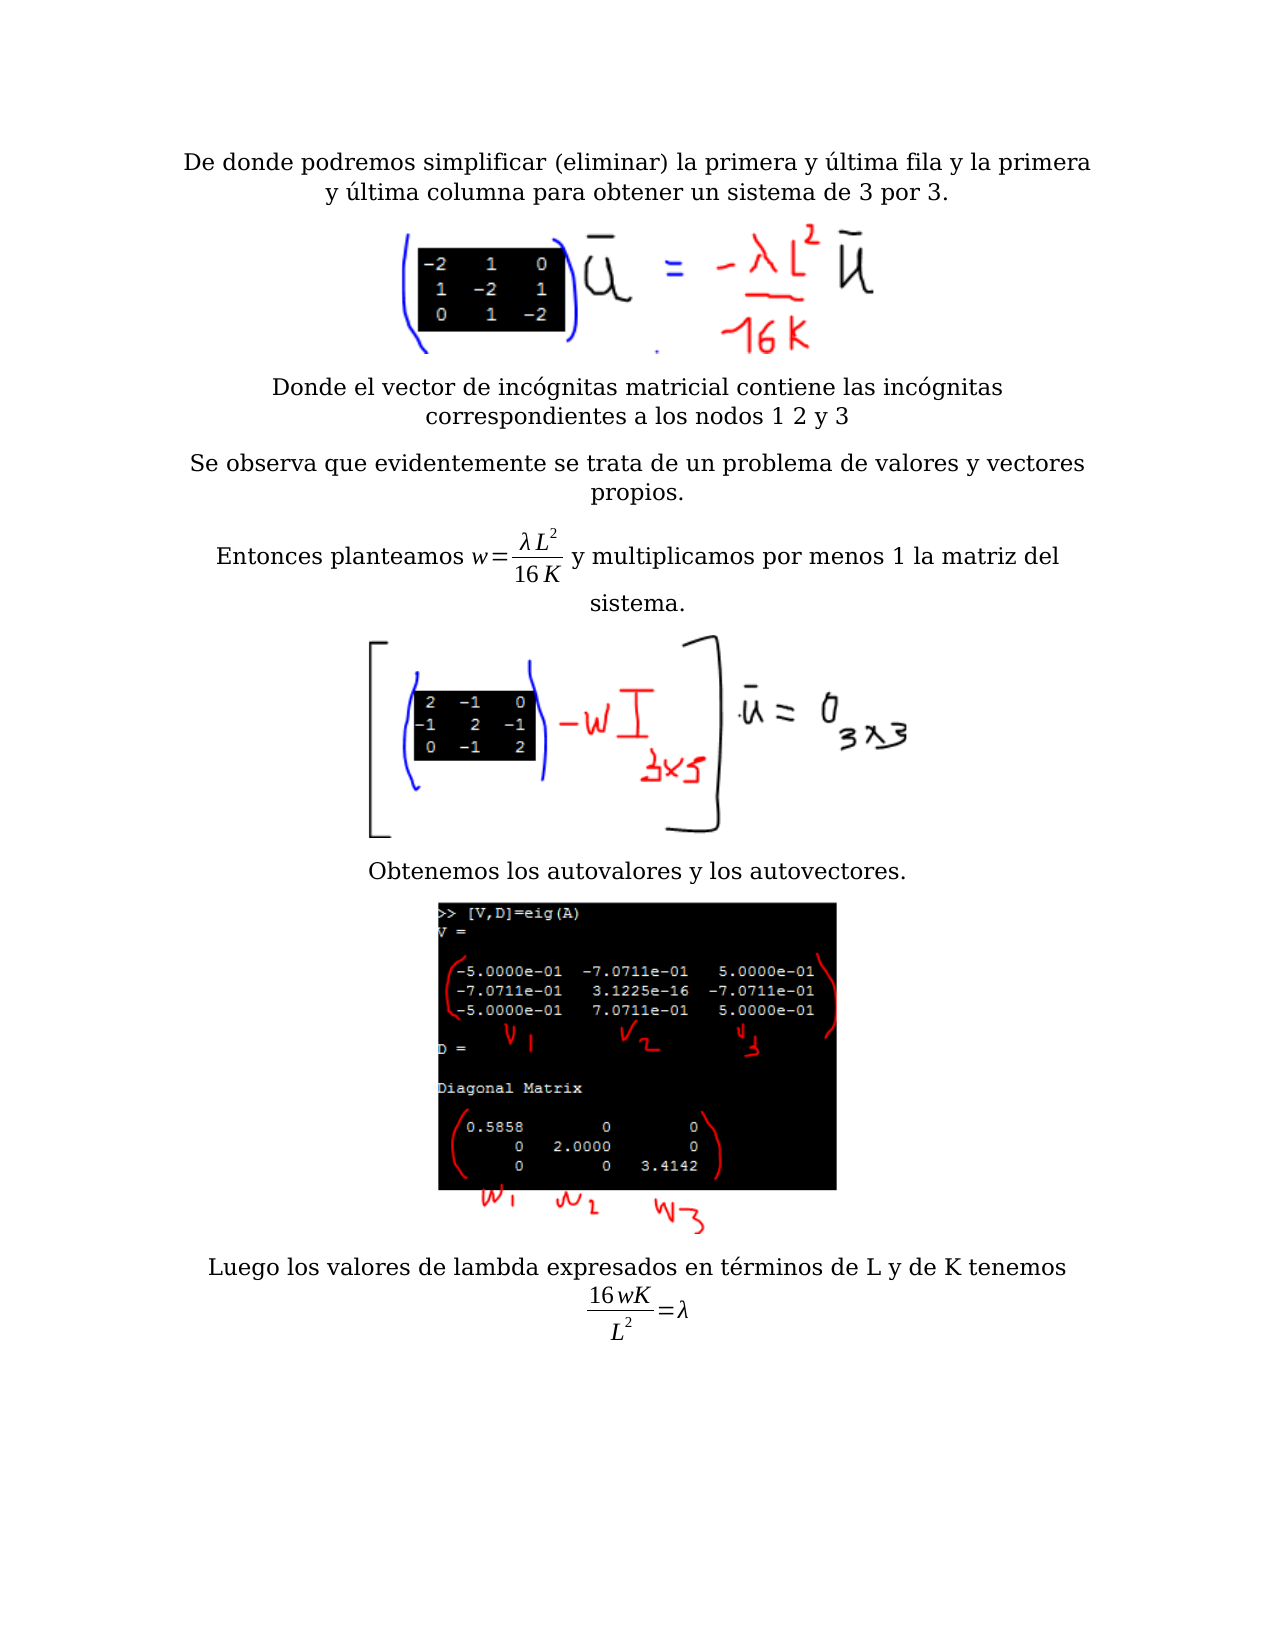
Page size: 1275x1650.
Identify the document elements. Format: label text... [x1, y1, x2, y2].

text Entonces planteamos y multiplicamos por menos 1 la matriz del sistema. [177, 524, 1098, 616]
picture [368, 635, 907, 838]
text Luego los valores de lambda expresados en términos de L y de K tenemos [177, 1252, 1098, 1344]
picture [438, 902, 837, 1234]
picture [401, 223, 874, 354]
text De donde podremos simplificar (eliminar) la primera y última fila y la primera y última columna para obtener un sistema de 3 por 3. [177, 148, 1098, 205]
text Donde el vector de incógnitas matricial contiene las incógnitas correspondientes a los nodos 1 2 y 3 [177, 372, 1098, 429]
text Se observa que evidentemente se trata de un problema de valores y vectores propios. [177, 448, 1098, 505]
text Obtenemos los autovalores y los autovectores. [177, 857, 1098, 884]
